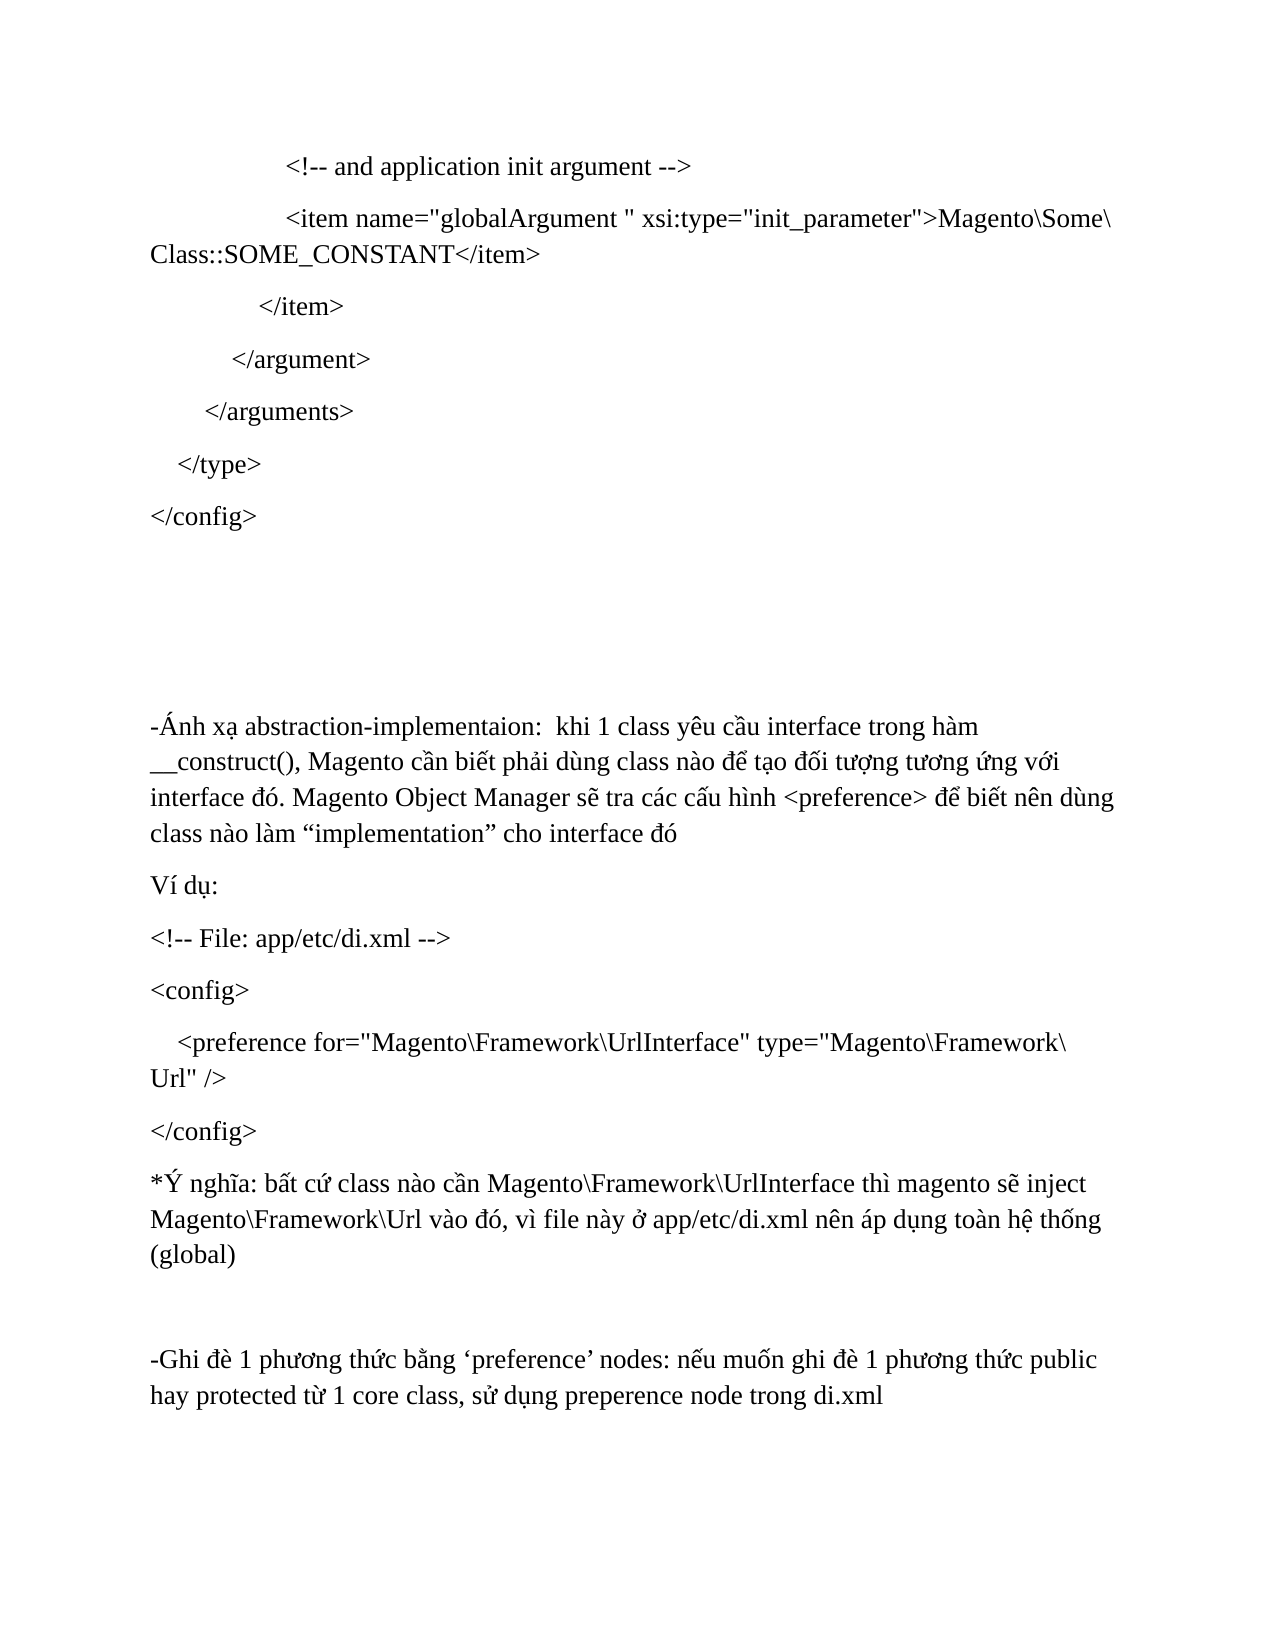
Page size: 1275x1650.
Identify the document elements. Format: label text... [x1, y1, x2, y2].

text <item name="globalArgument " xsi:type="init_parameter">Magento\Some\Class::SOME_CONSTANT</item> [150, 202, 1125, 269]
text <config> [150, 974, 1125, 1005]
text </type> [150, 448, 1125, 479]
text </argument> [150, 343, 1125, 374]
text *Ý nghĩa: bất cứ class nào cần Magento\Framework\UrlInterface thì magento sẽ inject Magento\Framework\Url vào đó, vì file này ở app/etc/di.xml nên áp dụng toàn hệ thống (global) [150, 1167, 1125, 1269]
text </config> [150, 1114, 1125, 1146]
text </item> [150, 291, 1125, 322]
text </arguments> [150, 395, 1125, 426]
text Ví dụ: [150, 869, 1125, 900]
text <preference for="Magento\Framework\UrlInterface" type="Magento\Framework\Url" /> [150, 1026, 1125, 1093]
text -Ánh xạ abstraction-implementaion: khi 1 class yêu cầu interface trong hàm __construct(), Magento cần biết phải dùng class nào để tạo đối tượng tương ứng với interface đó. Magento Object Manager sẽ tra các cấu hình <preference> để biết nên dùng class nào làm “implementation” cho interface đó [150, 710, 1125, 848]
text </config> [150, 500, 1125, 531]
text <!-- File: app/etc/di.xml --> [150, 922, 1125, 953]
text <!-- and application init argument --> [150, 150, 1125, 181]
text -Ghi đè 1 phương thức bằng ‘preference’ nodes: nếu muốn ghi đè 1 phương thức public hay protected từ 1 core class, sử dụng preperence node trong di.xml [150, 1343, 1125, 1410]
